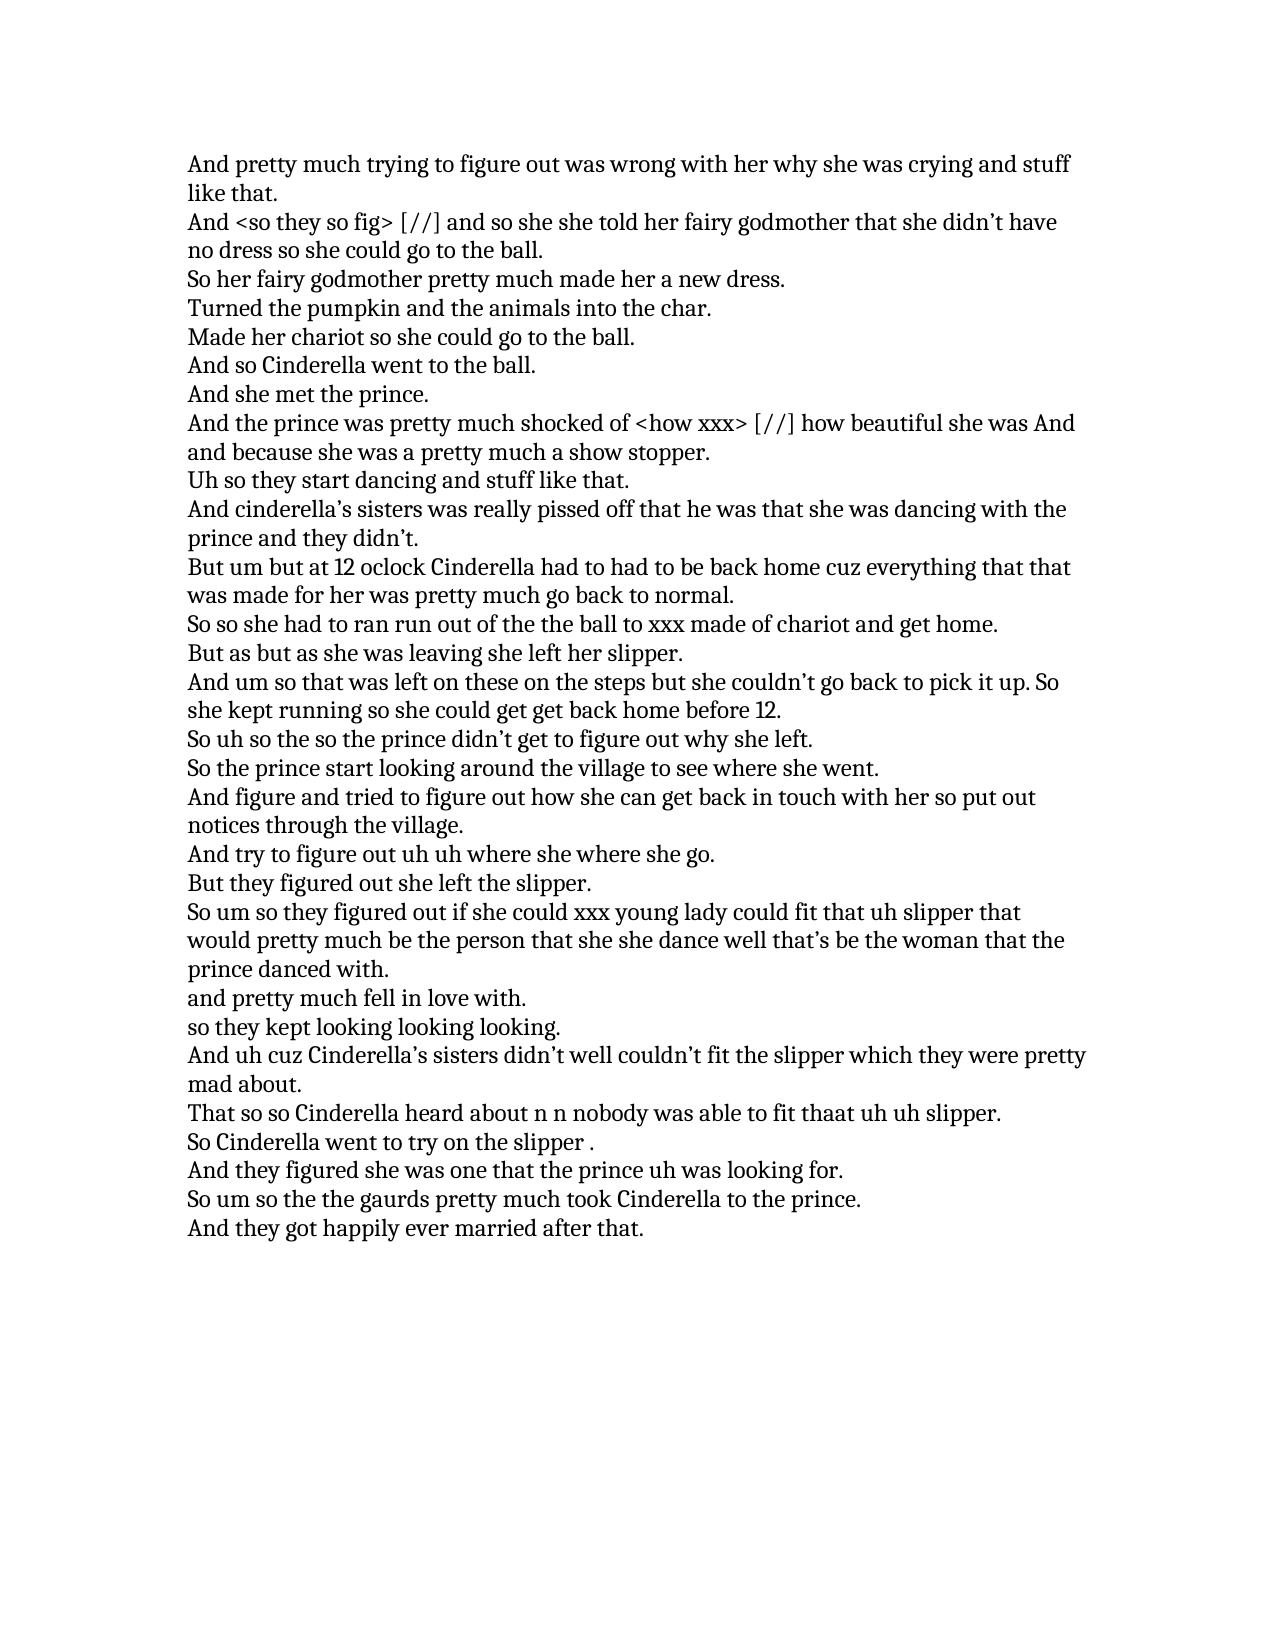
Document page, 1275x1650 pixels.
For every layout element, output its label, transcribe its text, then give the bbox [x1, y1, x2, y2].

text And they got happily ever married after that. [187, 1214, 1087, 1242]
text And try to figure out uh uh where she where she go. [187, 840, 1087, 869]
text So her fairy godmother pretty much made her a new dress. [187, 265, 1087, 294]
text Made her chariot so she could go to the ball. [187, 322, 1087, 351]
text So um so they figured out if she could xxx young lady could fit that uh slipper that would pretty much be the person that she she dance well that’s be the woman that the prince danced with. [187, 897, 1087, 984]
text So Cinderella went to try on the slipper . [187, 1127, 1087, 1156]
text That so so Cinderella heard about n n nobody was able to fit thaat uh uh slipper. [187, 1099, 1087, 1127]
text so they kept looking looking looking. [187, 1012, 1087, 1041]
text Uh so they start dancing and stuff like that. [187, 466, 1087, 495]
text And they figured she was one that the prince uh was looking for. [187, 1156, 1087, 1185]
text So the prince start looking around the village to see where she went. [187, 754, 1087, 782]
text So uh so the so the prince didn’t get to figure out why she left. [187, 725, 1087, 754]
text And the prince was pretty much shocked of <how xxx> [//] how beautiful she was And and because she was a pretty much a show stopper. [187, 409, 1087, 466]
text And she met the prince. [187, 380, 1087, 409]
text And figure and tried to figure out how she can get back in touch with her so put out notices through the village. [187, 782, 1087, 840]
text And so Cinderella went to the ball. [187, 351, 1087, 380]
text But they figured out she left the slipper. [187, 869, 1087, 897]
text And um so that was left on these on the steps but she couldn’t go back to pick it up. So she kept running so she could get get back home before 12. [187, 667, 1087, 725]
text and pretty much fell in love with. [187, 984, 1087, 1012]
text And cinderella’s sisters was really pissed off that he was that she was dancing with the prince and they didn’t. [187, 495, 1087, 552]
text So um so the the gaurds pretty much took Cinderella to the prince. [187, 1185, 1087, 1214]
text But as but as she was leaving she left her slipper. [187, 639, 1087, 667]
text And uh cuz Cinderella’s sisters didn’t well couldn’t fit the slipper which they were pretty mad about. [187, 1041, 1087, 1099]
text So so she had to ran run out of the the ball to xxx made of chariot and get home. [187, 610, 1087, 639]
text Turned the pumpkin and the animals into the char. [187, 294, 1087, 322]
text And <so they so fig> [//] and so she she told her fairy godmother that she didn’t have no dress so she could go to the ball. [187, 207, 1087, 265]
text But um but at 12 oclock Cinderella had to had to be back home cuz everything that that was made for her was pretty much go back to normal. [187, 552, 1087, 610]
text And pretty much trying to figure out was wrong with her why she was crying and stuff like that. [187, 150, 1087, 207]
